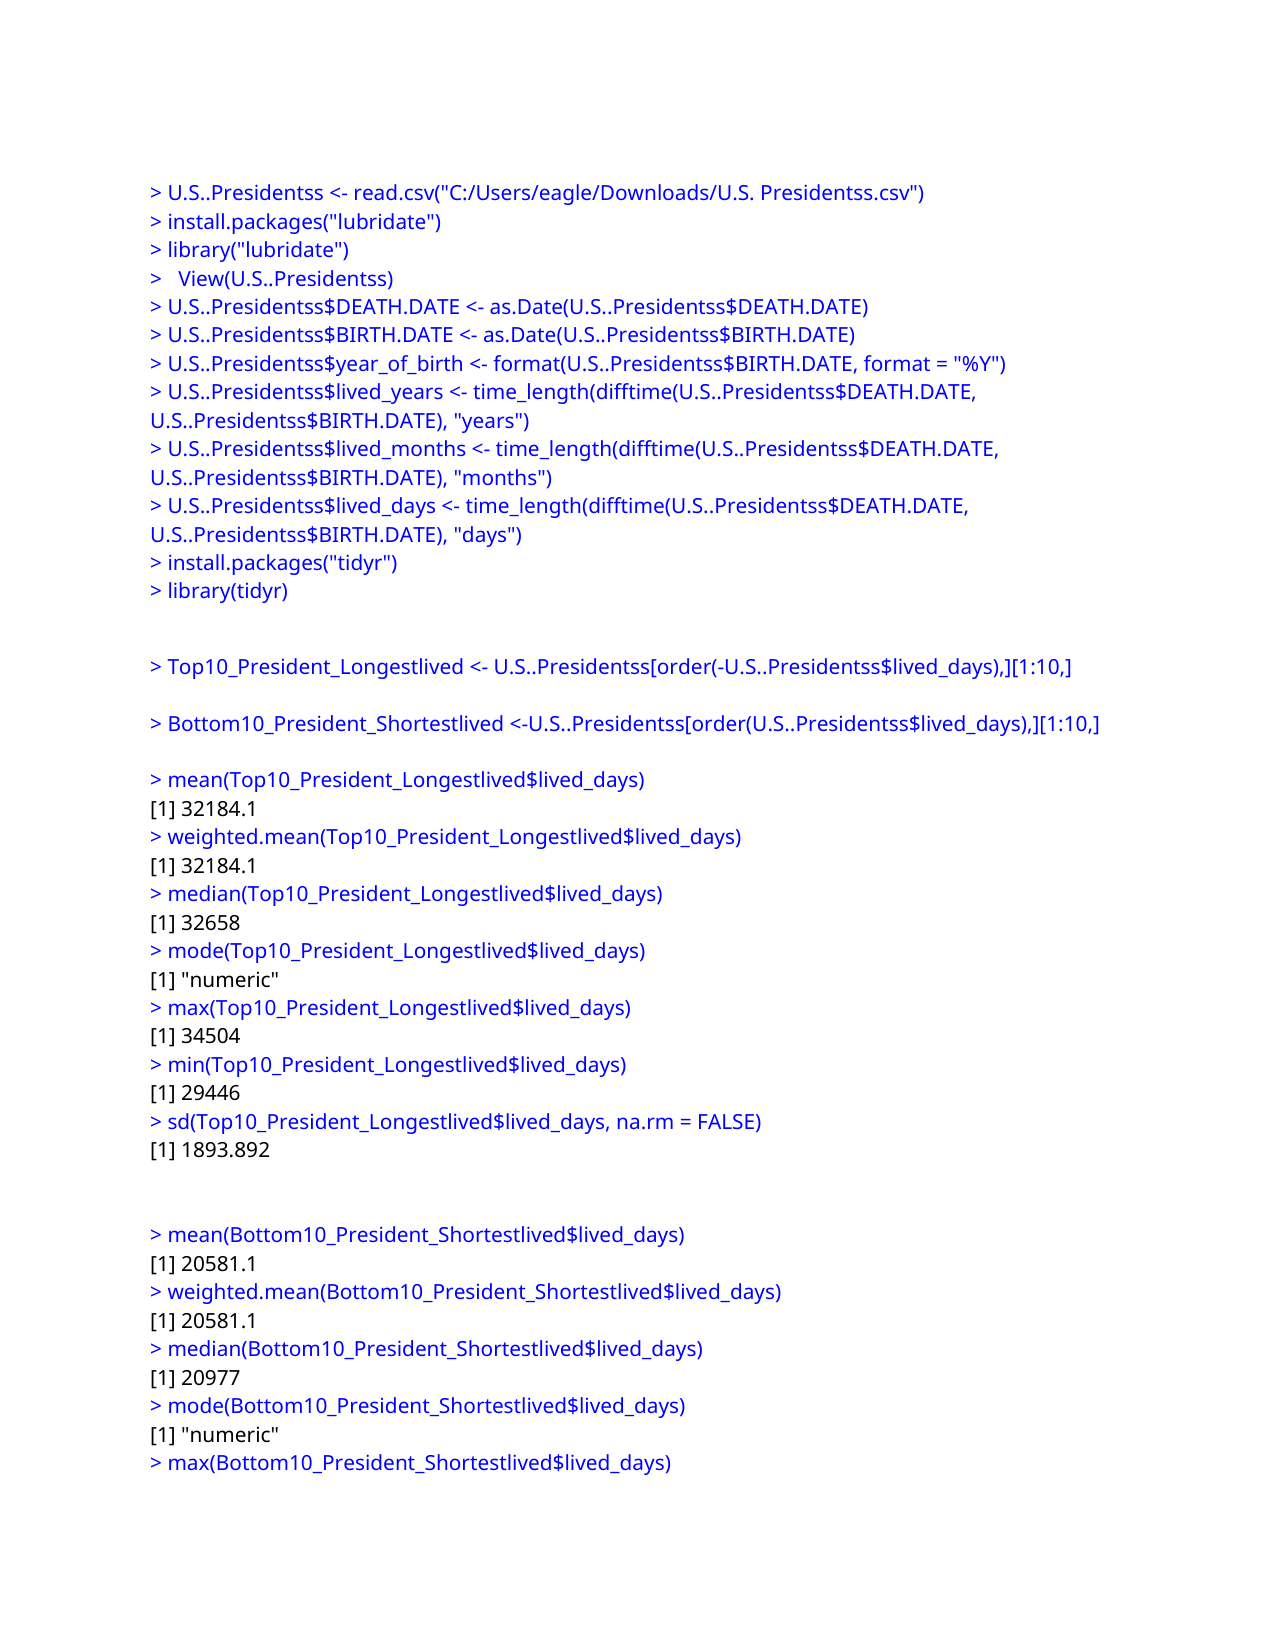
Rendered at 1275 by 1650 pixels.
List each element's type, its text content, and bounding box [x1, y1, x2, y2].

text [1] 20581.1 [150, 1249, 1125, 1277]
text > U.S..Presidentss$lived_months <- time_length(difftime(U.S..Presidentss$DEATH.DATE, U.S..Presidentss$BIRTH.DATE), "months") [150, 434, 1125, 491]
text [1] 32658 [150, 908, 1125, 936]
text > min(Top10_President_Longestlived$lived_days) [150, 1050, 1125, 1078]
text > weighted.mean(Top10_President_Longestlived$lived_days) [150, 822, 1125, 851]
text [1] 20581.1 [150, 1306, 1125, 1334]
text > U.S..Presidentss <- read.csv("C:/Users/eagle/Downloads/U.S. Presidentss.csv") [150, 178, 1125, 207]
text [1] 1893.892 [150, 1135, 1125, 1164]
text > mean(Top10_President_Longestlived$lived_days) [150, 766, 1125, 794]
text [1] "numeric" [150, 965, 1125, 993]
text [1] 34504 [150, 1022, 1125, 1050]
text [1] "numeric" [150, 1420, 1125, 1448]
text > View(U.S..Presidentss) [150, 264, 1125, 292]
text > Bottom10_President_Shortestlived <-U.S..Presidentss[order(U.S..Presidentss$lived_days),][1:10,] [150, 709, 1125, 737]
text > install.packages("tidyr") [150, 548, 1125, 577]
text > median(Top10_President_Longestlived$lived_days) [150, 879, 1125, 908]
text > U.S..Presidentss$DEATH.DATE <- as.Date(U.S..Presidentss$DEATH.DATE) [150, 292, 1125, 321]
text > max(Bottom10_President_Shortestlived$lived_days) [150, 1448, 1125, 1477]
text > max(Top10_President_Longestlived$lived_days) [150, 993, 1125, 1022]
text > median(Bottom10_President_Shortestlived$lived_days) [150, 1334, 1125, 1363]
text [1] 20977 [150, 1363, 1125, 1391]
text > mode(Top10_President_Longestlived$lived_days) [150, 936, 1125, 965]
text > weighted.mean(Bottom10_President_Shortestlived$lived_days) [150, 1277, 1125, 1306]
text [1] 29446 [150, 1078, 1125, 1107]
text [1] 32184.1 [150, 851, 1125, 879]
text > mode(Bottom10_President_Shortestlived$lived_days) [150, 1391, 1125, 1420]
text > U.S..Presidentss$BIRTH.DATE <- as.Date(U.S..Presidentss$BIRTH.DATE) [150, 321, 1125, 349]
text > U.S..Presidentss$year_of_birth <- format(U.S..Presidentss$BIRTH.DATE, format = "%Y") [150, 349, 1125, 377]
text [1] 32184.1 [150, 794, 1125, 822]
text > U.S..Presidentss$lived_years <- time_length(difftime(U.S..Presidentss$DEATH.DATE, U.S..Presidentss$BIRTH.DATE), "years") [150, 377, 1125, 434]
text > Top10_President_Longestlived <- U.S..Presidentss[order(-U.S..Presidentss$lived_days),][1:10,] [150, 652, 1125, 680]
text > install.packages("lubridate") [150, 207, 1125, 235]
text > library("lubridate") [150, 235, 1125, 264]
text > sd(Top10_President_Longestlived$lived_days, na.rm = FALSE) [150, 1107, 1125, 1135]
text > U.S..Presidentss$lived_days <- time_length(difftime(U.S..Presidentss$DEATH.DATE, U.S..Presidentss$BIRTH.DATE), "days") [150, 491, 1125, 548]
text > mean(Bottom10_President_Shortestlived$lived_days) [150, 1221, 1125, 1249]
text > library(tidyr) [150, 577, 1125, 605]
